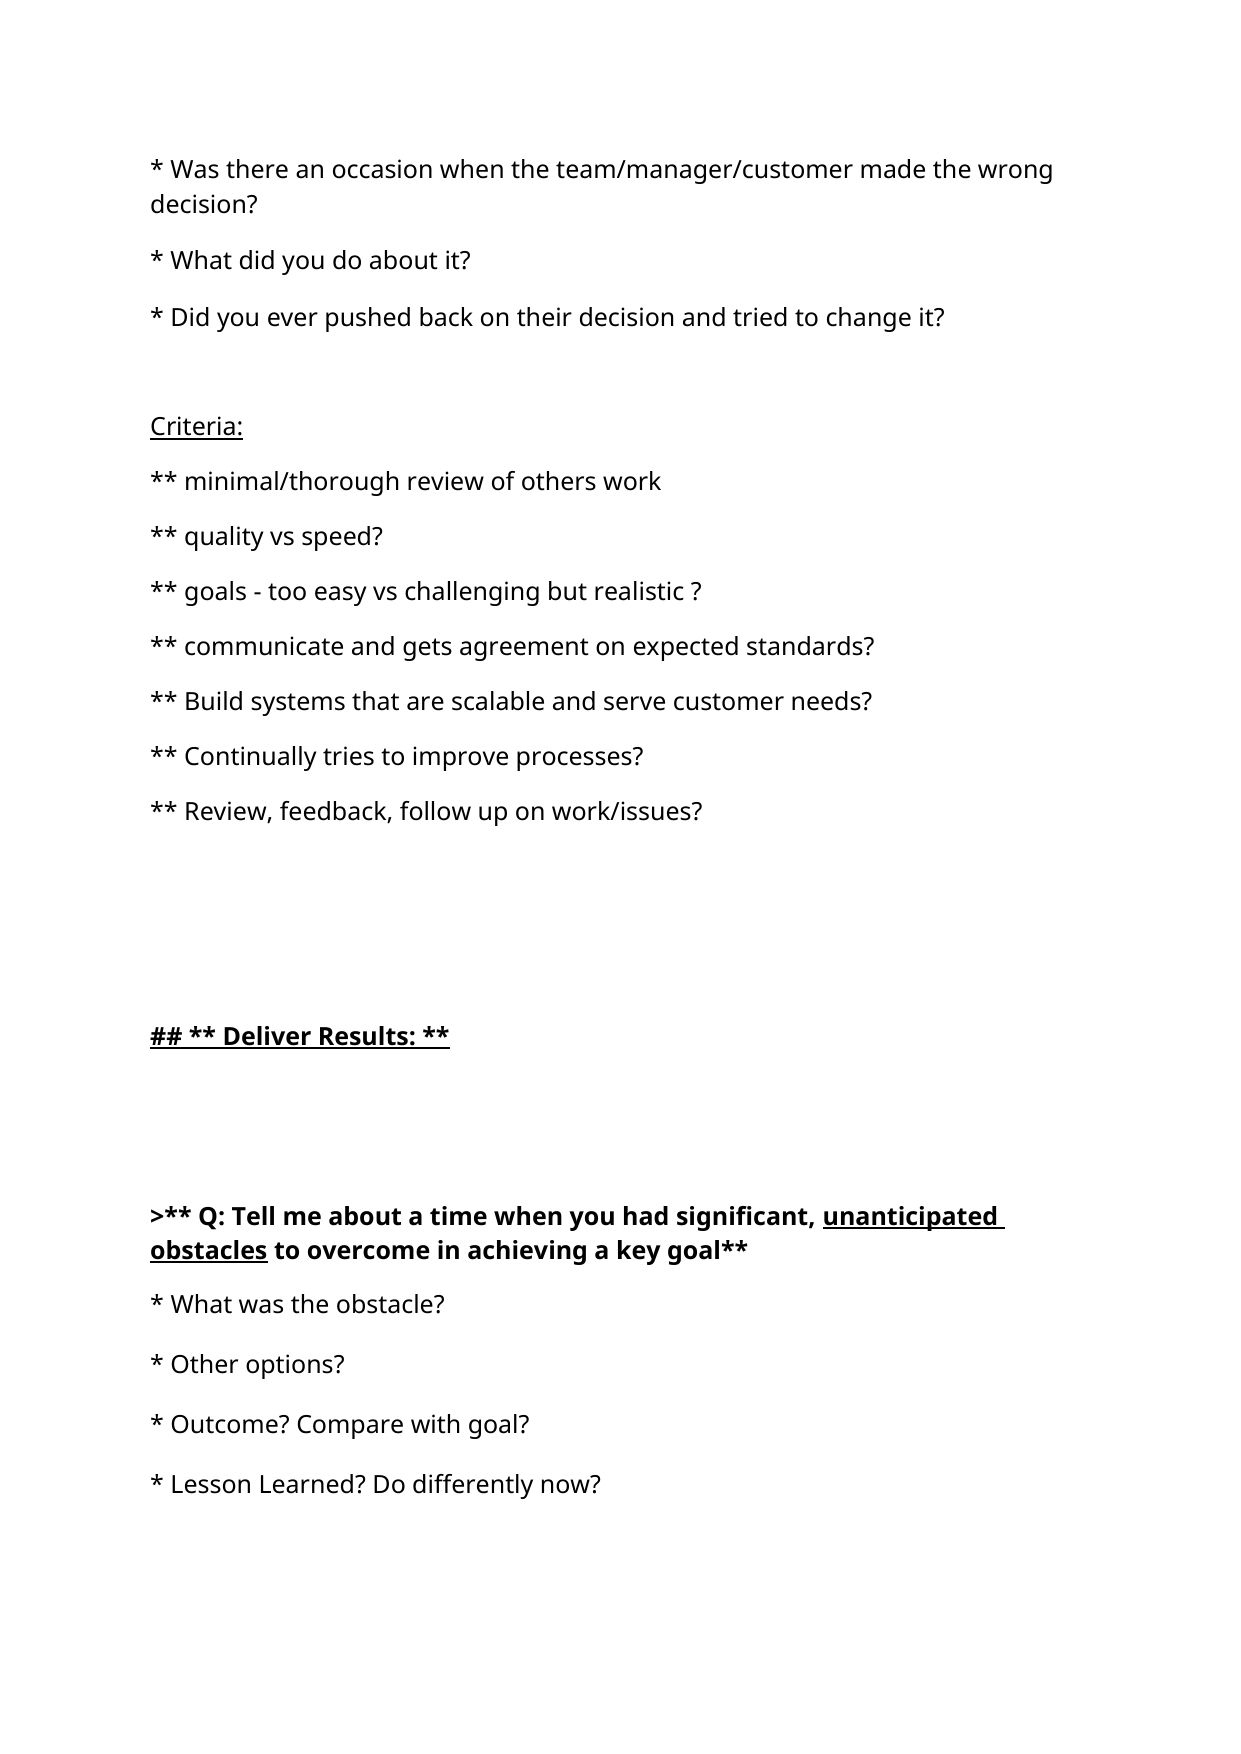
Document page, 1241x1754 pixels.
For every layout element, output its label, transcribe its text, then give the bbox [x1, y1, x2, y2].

text ** goals - too easy vs challenging but realistic ? [150, 574, 1090, 608]
text * What did you do about it? [150, 242, 1090, 277]
text ** Build systems that are scalable and serve customer needs? [150, 683, 1090, 718]
text ** Review, feedback, follow up on work/issues? [150, 793, 1090, 827]
text ** minimal/thorough review of others work [150, 464, 1090, 498]
text * Lesson Learned? Do differently now? [150, 1467, 1090, 1501]
text ## ** Deliver Results: ** [150, 1018, 1090, 1052]
text Criteria: [150, 409, 1090, 443]
text * Outcome? Compare with goal? [150, 1407, 1090, 1441]
text * Other options? [150, 1347, 1090, 1381]
text * Was there an occasion when the team/manager/customer made the wrong decision? [150, 150, 1090, 221]
text ** quality vs speed? [150, 519, 1090, 553]
text ** communicate and gets agreement on expected standards? [150, 629, 1090, 663]
text * What was the obstacle? [150, 1287, 1090, 1321]
text >** Q: Tell me about a time when you had significant, unanticipated obstacles to overcome in achieving a key goal** [150, 1198, 1090, 1266]
text * Did you ever pushed back on their decision and tried to change it? [150, 298, 1090, 333]
text ** Continually tries to improve processes? [150, 738, 1090, 772]
